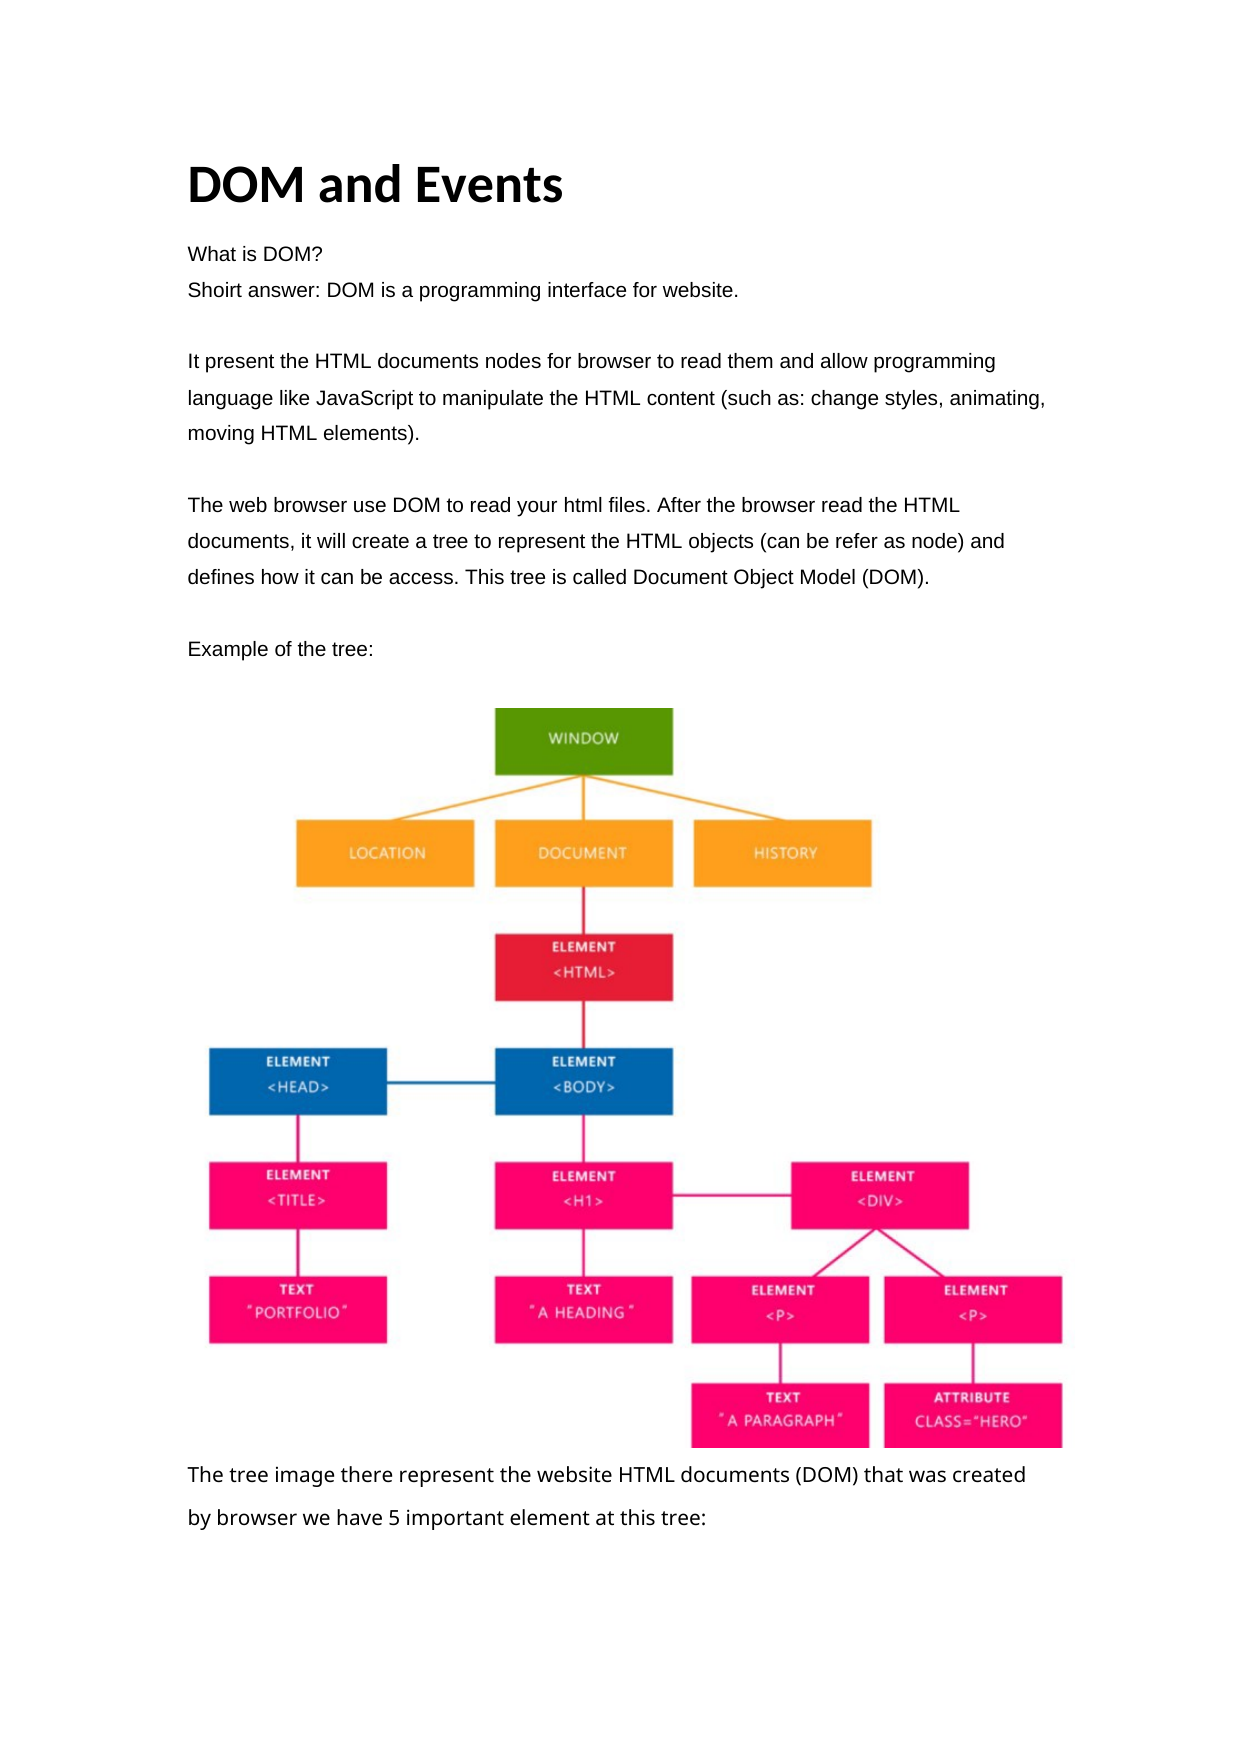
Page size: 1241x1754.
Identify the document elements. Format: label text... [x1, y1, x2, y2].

text Example of the tree: [187, 637, 1053, 661]
picture [187, 708, 1076, 1448]
text The web browser use DOM to read your html files. After the browser read the HTML documents, it will create a tree to represent the HTML objects (can be refer as node) and defines how it can be access. This tree is called Document Object Model (DOM). [187, 493, 1053, 589]
text Shoirt answer: DOM is a programming interface for website. [187, 277, 1053, 301]
text The tree image there represent the website HTML documents (DOM) that was created by browser we have 5 important element at this tree: [187, 1461, 1053, 1532]
text It present the HTML documents nodes for browser to read them and allow programming language like JavaScript to manipulate the HTML content (such as: change styles, animating, moving HTML elements). [187, 349, 1053, 445]
text What is DOM? [187, 242, 1053, 266]
text DOM and Events [187, 150, 1053, 216]
